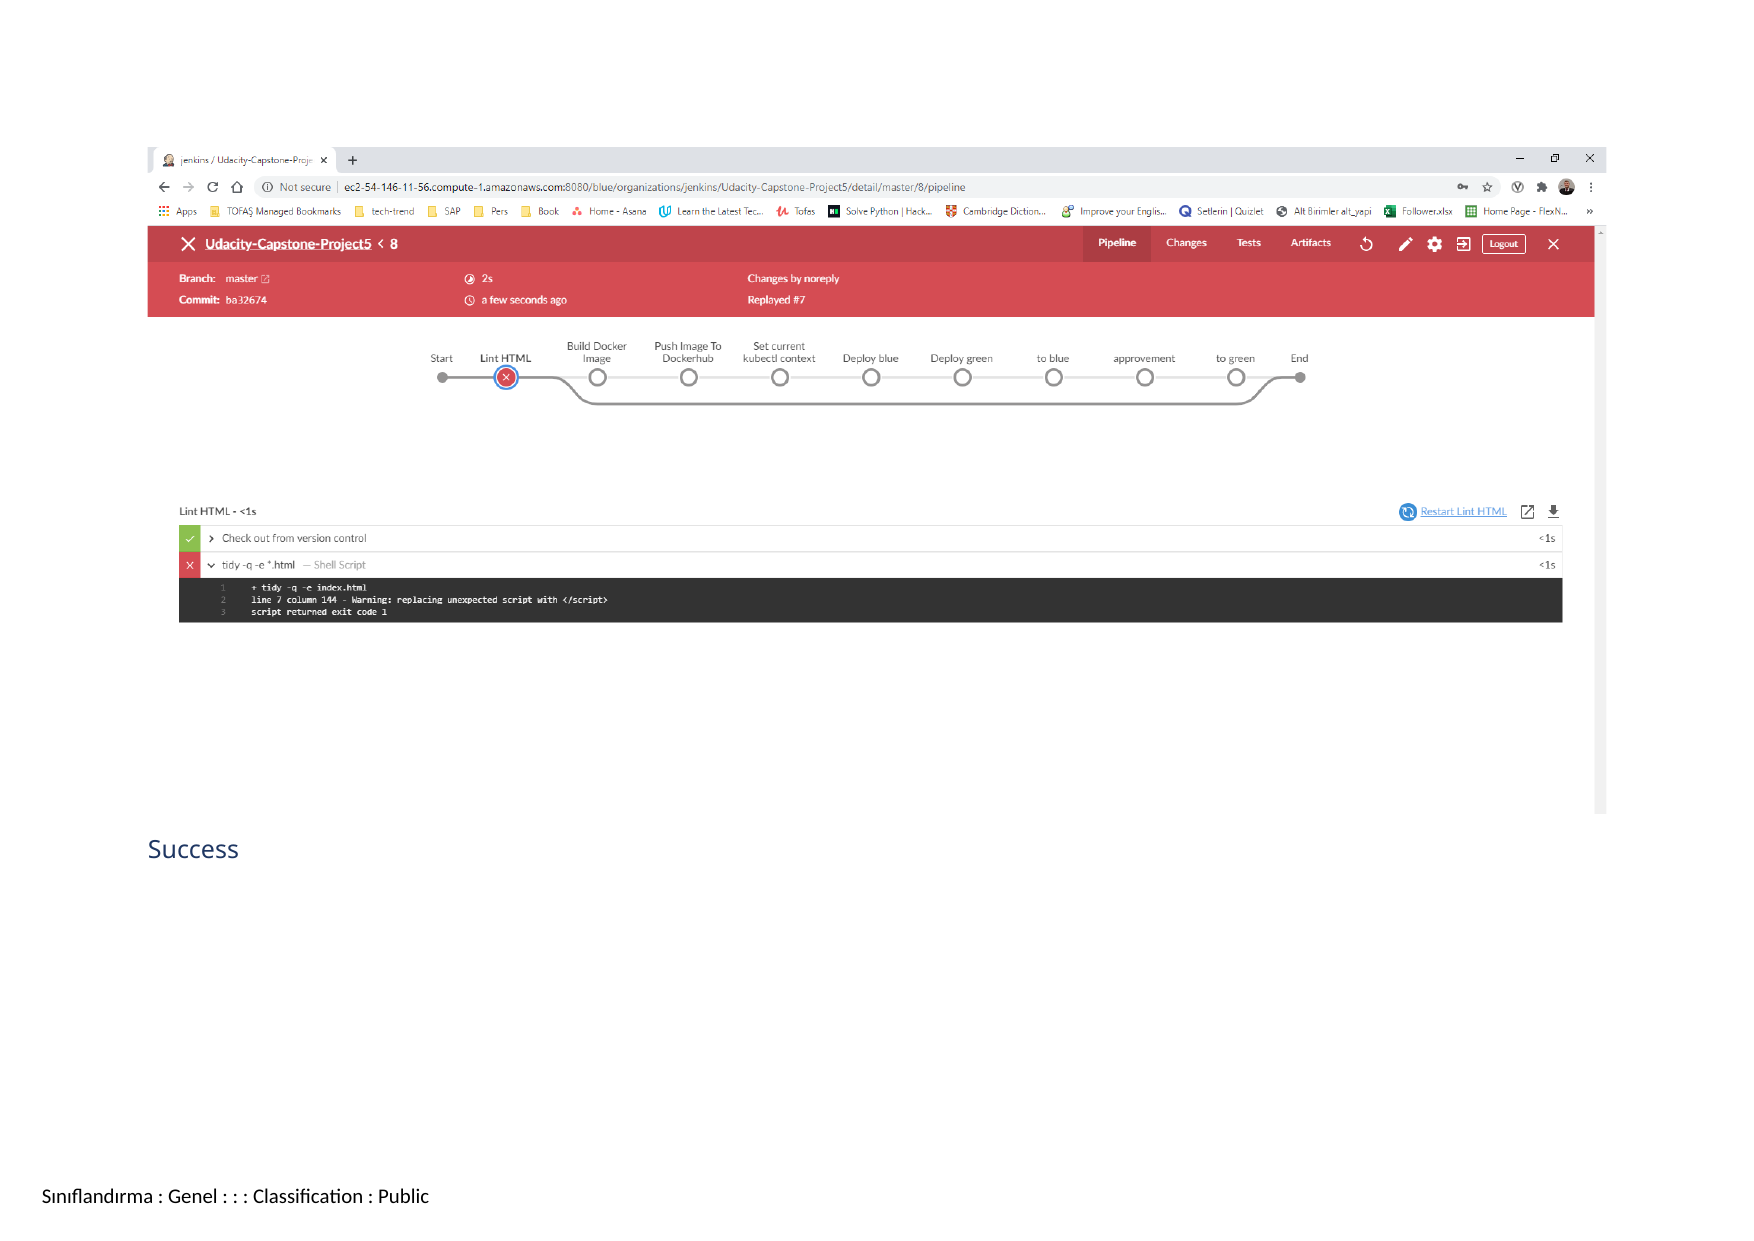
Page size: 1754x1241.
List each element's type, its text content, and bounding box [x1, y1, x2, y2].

picture [147, 147, 1607, 814]
subtitle Success [148, 832, 1606, 866]
